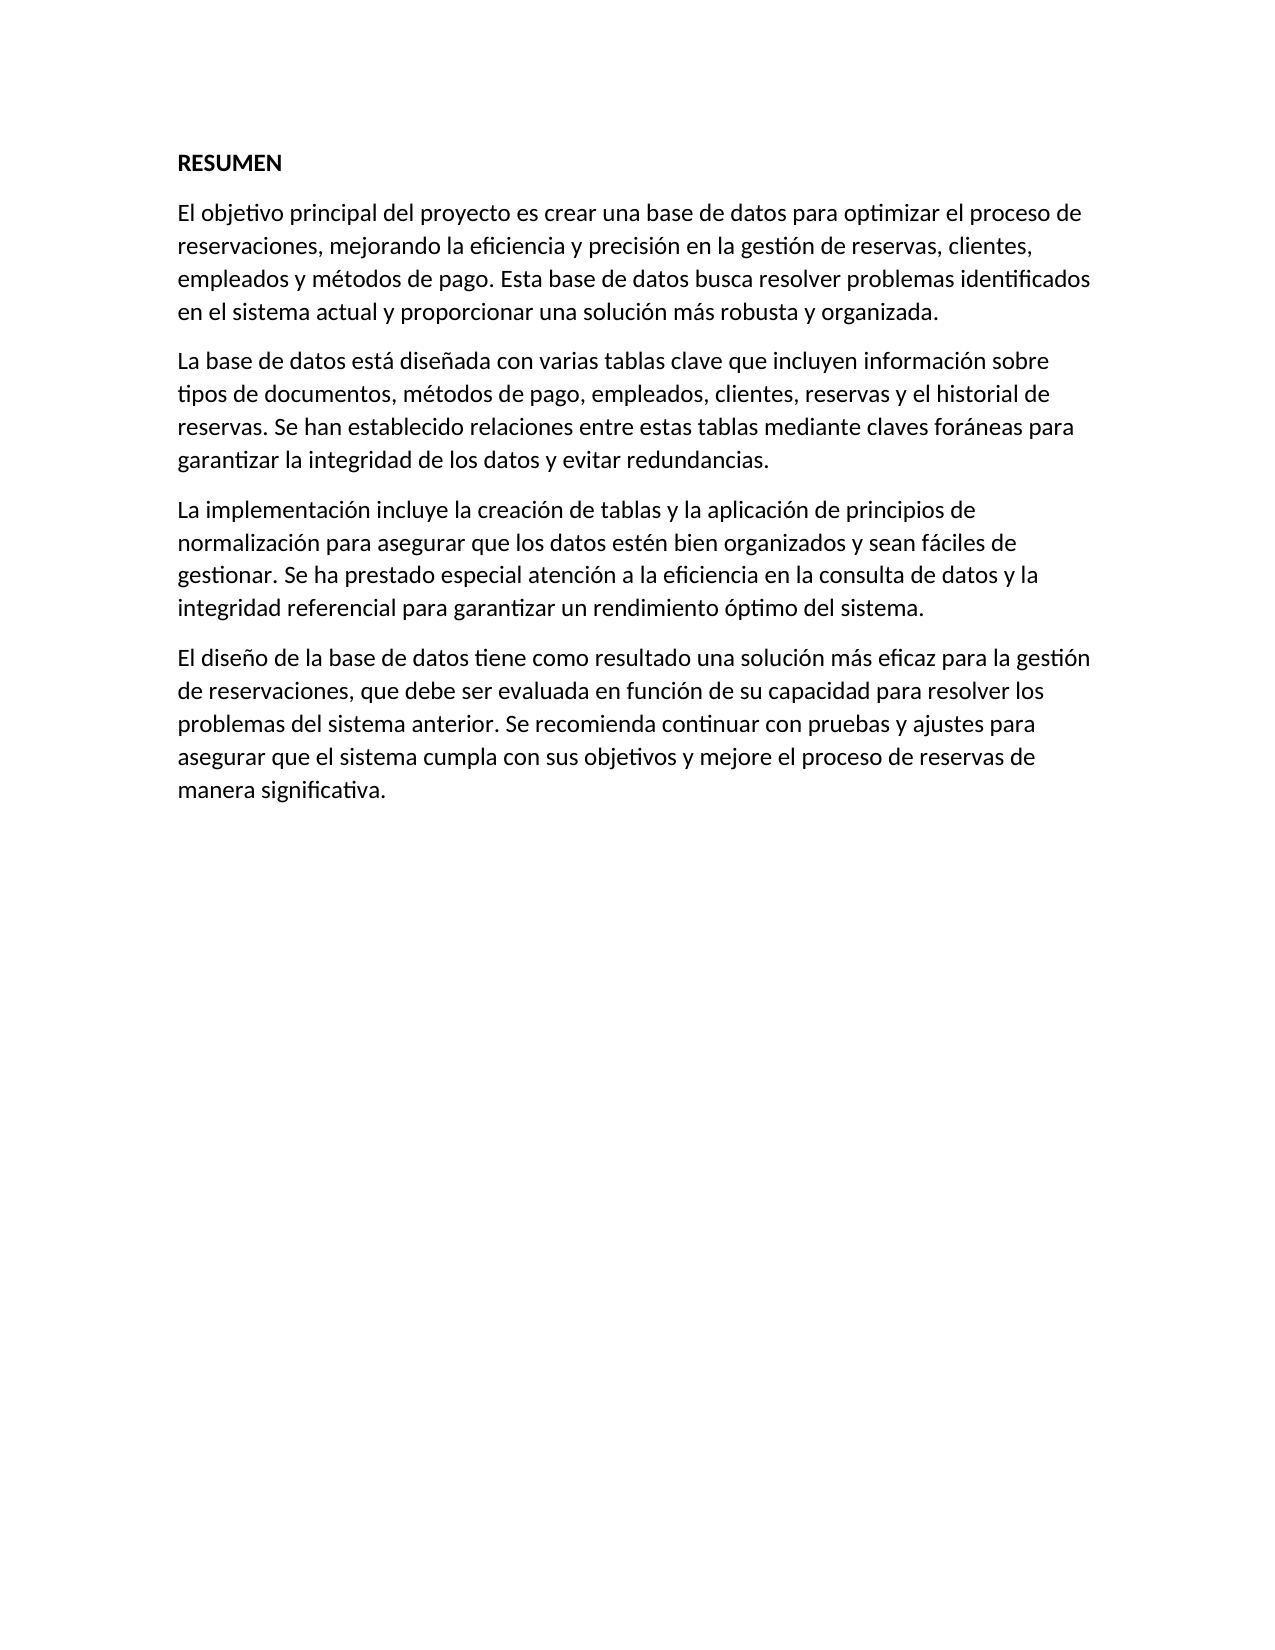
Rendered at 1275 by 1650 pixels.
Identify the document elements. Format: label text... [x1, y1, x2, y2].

text El objetivo principal del proyecto es crear una base de datos para optimizar el proceso de reservaciones, mejorando la eficiencia y precisión en la gestión de reservas, clientes, empleados y métodos de pago. Esta base de datos busca resolver problemas identificados en el sistema actual y proporcionar una solución más robusta y organizada. [177, 197, 1098, 326]
text La implementación incluye la creación de tablas y la aplicación de principios de normalización para asegurar que los datos estén bien organizados y sean fáciles de gestionar. Se ha prestado especial atención a la eficiencia en la consulta de datos y la integridad referencial para garantizar un rendimiento óptimo del sistema. [177, 494, 1098, 623]
text La base de datos está diseñada con varias tablas clave que incluyen información sobre tipos de documentos, métodos de pago, empleados, clientes, reservas y el historial de reservas. Se han establecido relaciones entre estas tablas mediante claves foráneas para garantizar la integridad de los datos y evitar redundancias. [177, 346, 1098, 475]
text El diseño de la base de datos tiene como resultado una solución más eficaz para la gestión de reservaciones, que debe ser evaluada en función de su capacidad para resolver los problemas del sistema anterior. Se recomienda continuar con pruebas y ajustes para asegurar que el sistema cumpla con sus objetivos y mejore el proceso de reservas de manera significativa. [177, 642, 1098, 804]
text RESUMEN [177, 148, 1098, 178]
